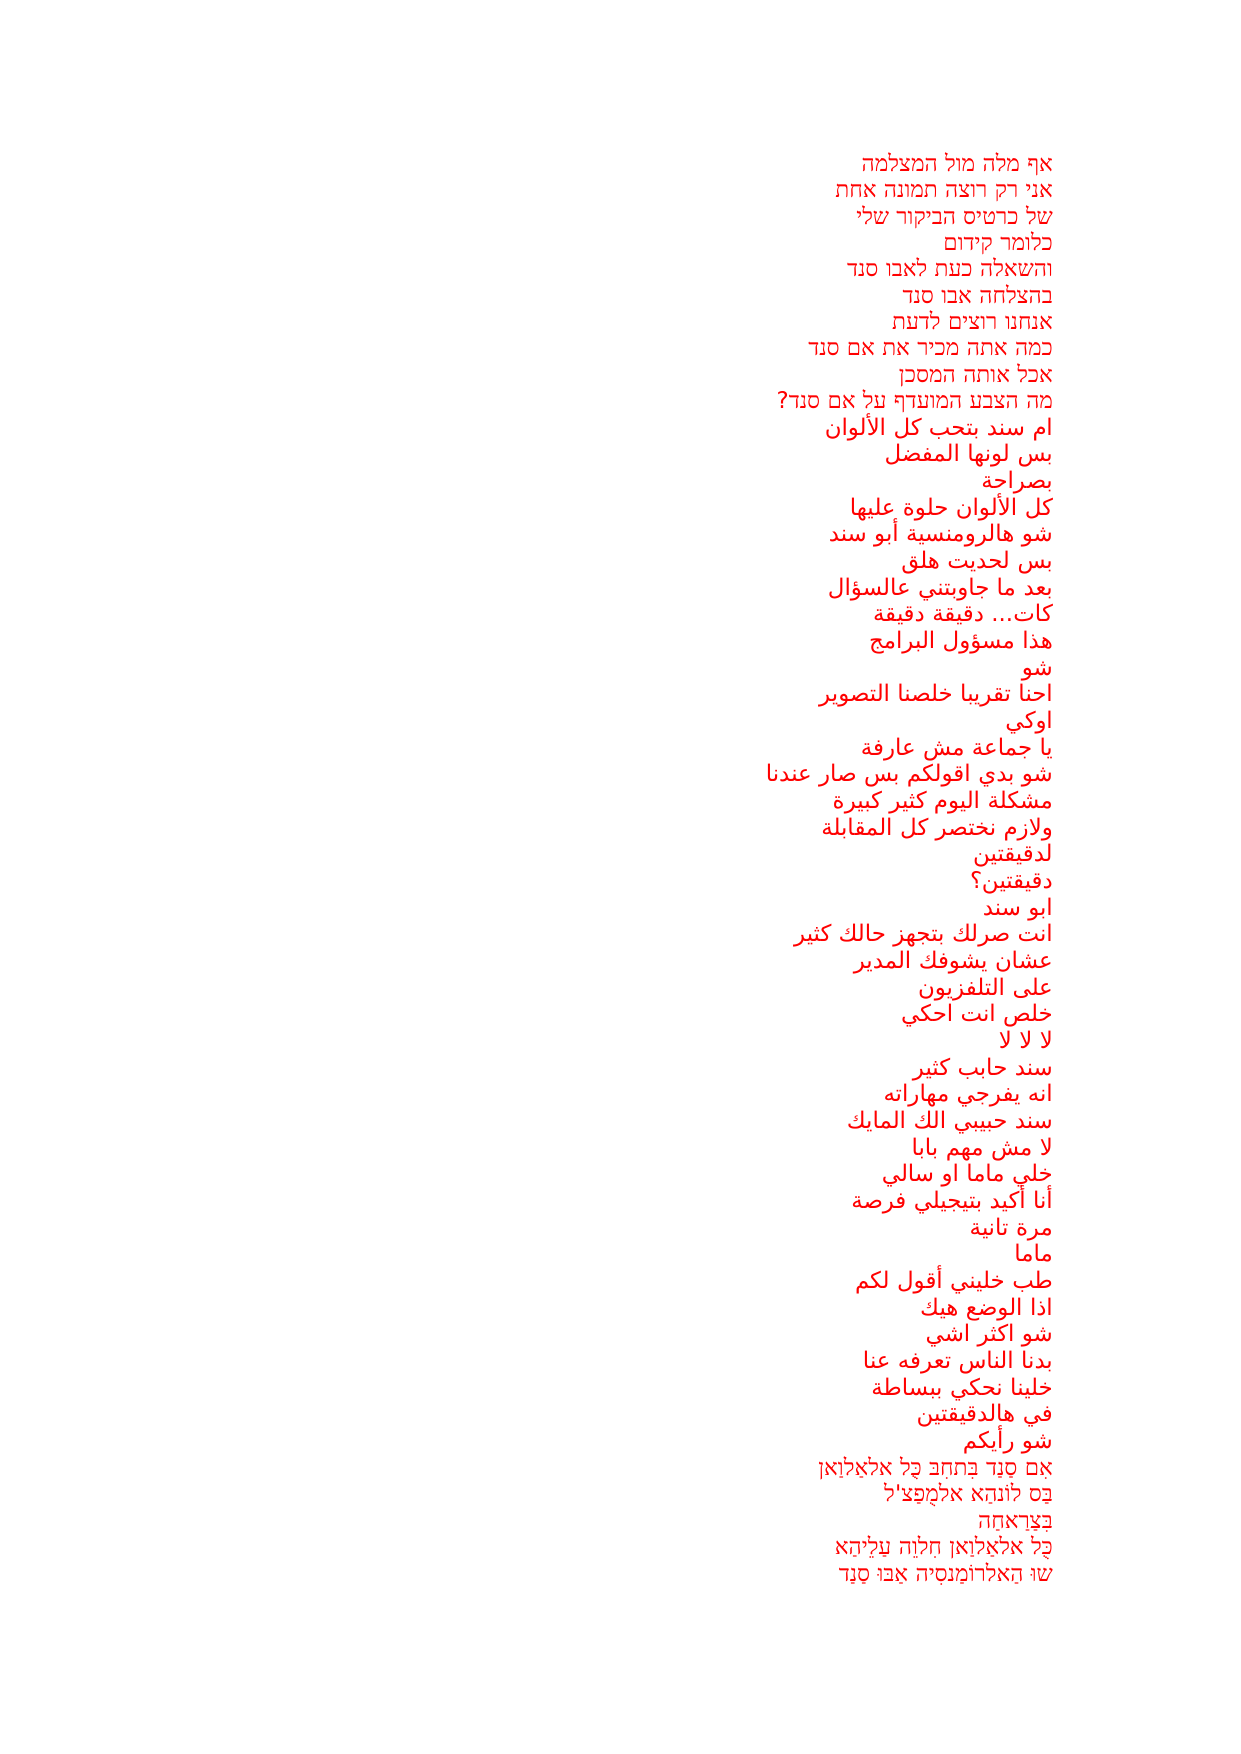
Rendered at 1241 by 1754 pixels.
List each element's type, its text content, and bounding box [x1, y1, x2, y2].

text ماما [187, 1241, 1053, 1267]
text אכל אותה המסכן [187, 361, 1053, 387]
text شو [187, 654, 1053, 681]
text خلص انت احكي [187, 1001, 1053, 1027]
text كل الألوان حلوة عليها [187, 494, 1053, 521]
text ام سند بتحب كل الألوان [187, 414, 1053, 441]
text اذا الوضع هيك [187, 1294, 1053, 1321]
text طب خليني أقول لكم [187, 1267, 1053, 1294]
text بس لحديت هلق [187, 547, 1053, 574]
text خلينا نحكي ببساطة [187, 1374, 1053, 1401]
text مشكلة اليوم كثير كبيرة [187, 787, 1053, 814]
text بدنا الناس تعرفه عنا [187, 1347, 1053, 1374]
text عشان يشوفك المدير [187, 947, 1053, 974]
text שוּ הַאלרוֹמַנסִיה אַבּוּ סַנַד [187, 1560, 1053, 1586]
text احنا تقريبا خلصنا التصوير [187, 681, 1053, 707]
text אף מלה מול המצלמה [187, 150, 1053, 176]
text سند حبيبي الك المايك [187, 1107, 1053, 1134]
text بصراحة [187, 467, 1053, 494]
text انه يفرجي مهاراته [187, 1081, 1053, 1107]
text כֻּל אלאַלוַאן חִלוֵה עַלֵיהַא [187, 1533, 1053, 1560]
text مرة تانية [187, 1214, 1053, 1241]
text خلي ماما او سالي [187, 1161, 1053, 1187]
text شو اكثر اشي [187, 1321, 1053, 1347]
text אני רק רוצה תמונה אחת [187, 176, 1053, 203]
text على التلفزيون [187, 974, 1053, 1001]
text מה הצבע המועדף על אם סנד? [187, 387, 1053, 414]
text لدقيقتين [187, 841, 1053, 867]
text بس لونها المفضل [187, 441, 1053, 467]
text בִּצַרַאחַה [187, 1507, 1053, 1533]
text لا مش مهم بابا [187, 1134, 1053, 1161]
text سند حابب كثير [187, 1054, 1053, 1081]
text בהצלחה אבו סנד [187, 282, 1053, 308]
text هذا مسؤول البرامج [187, 627, 1053, 654]
text כלומר קידום [187, 229, 1053, 255]
text ابو سند [187, 894, 1053, 921]
text בַּס לוֹנהַא אלמֻפַצ'ל [187, 1480, 1053, 1507]
text بعد ما جاوبتني عالسؤال [187, 574, 1053, 601]
text انت صرلك بتجهز حالك كثير [187, 921, 1053, 947]
text אנחנו רוצים לדעת [187, 308, 1053, 334]
text أنا أكيد بتيجيلي فرصة [187, 1187, 1053, 1214]
text دقيقتين؟ [187, 867, 1053, 894]
text של כרטיס הביקור שלי [187, 203, 1053, 229]
text لا لا لا [187, 1027, 1053, 1054]
text شو بدي اقولكم بس صار عندنا [187, 761, 1053, 787]
text في هالدقيقتين [187, 1401, 1053, 1427]
text كات... دقيقة دقيقة [187, 601, 1053, 627]
text אִם סַנַד בִּתחִבּ כֻּל אלאַלוַאן [187, 1454, 1053, 1480]
text يا جماعة مش عارفة [187, 734, 1053, 761]
text כמה אתה מכיר את אם סנד [187, 334, 1053, 361]
text شو هالرومنسية أبو سند [187, 521, 1053, 547]
text شو رأيكم [187, 1427, 1053, 1454]
text והשאלה כעת לאבו סנד [187, 255, 1053, 282]
text اوكي [187, 707, 1053, 734]
text ولازم نختصر كل المقابلة [187, 814, 1053, 841]
